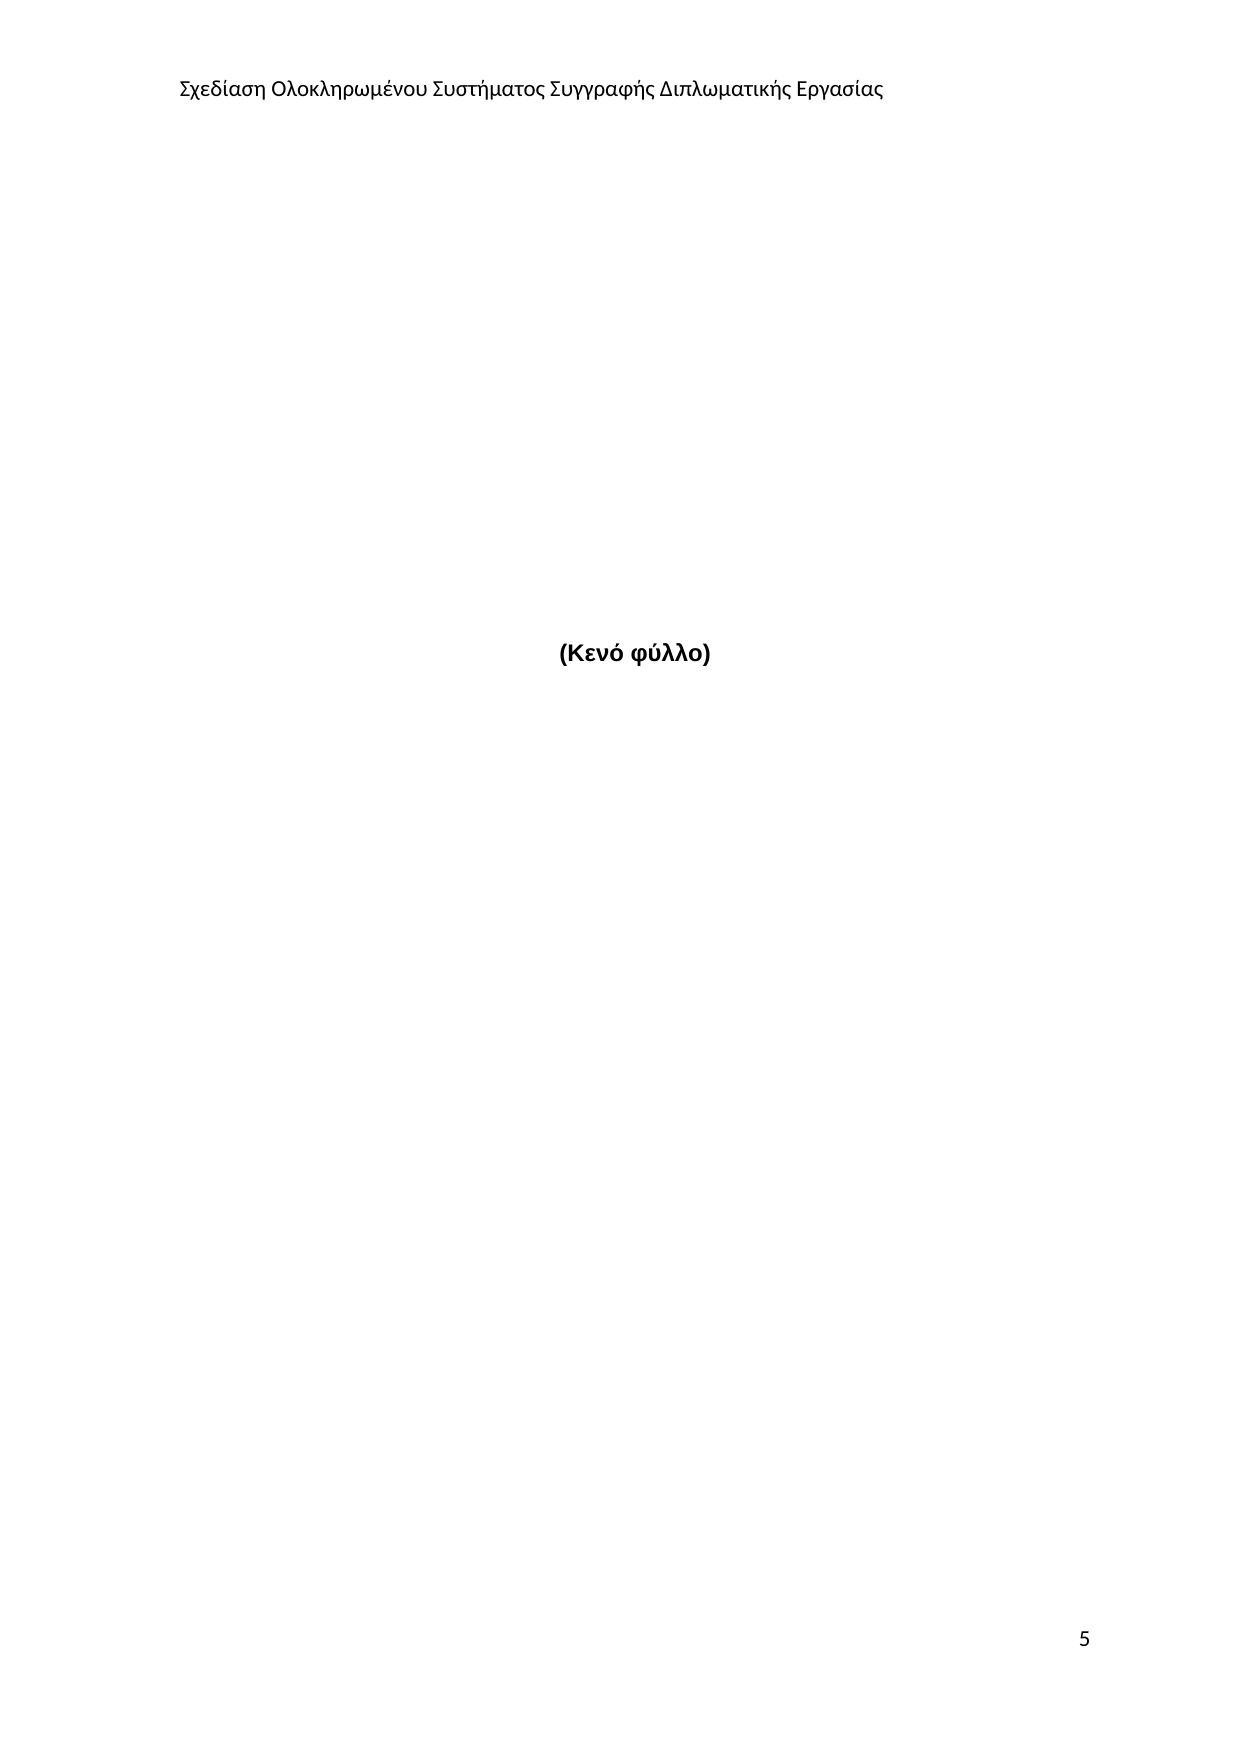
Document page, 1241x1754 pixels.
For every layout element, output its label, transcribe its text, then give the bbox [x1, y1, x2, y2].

text (Κενό φύλλο) [179, 639, 1090, 666]
